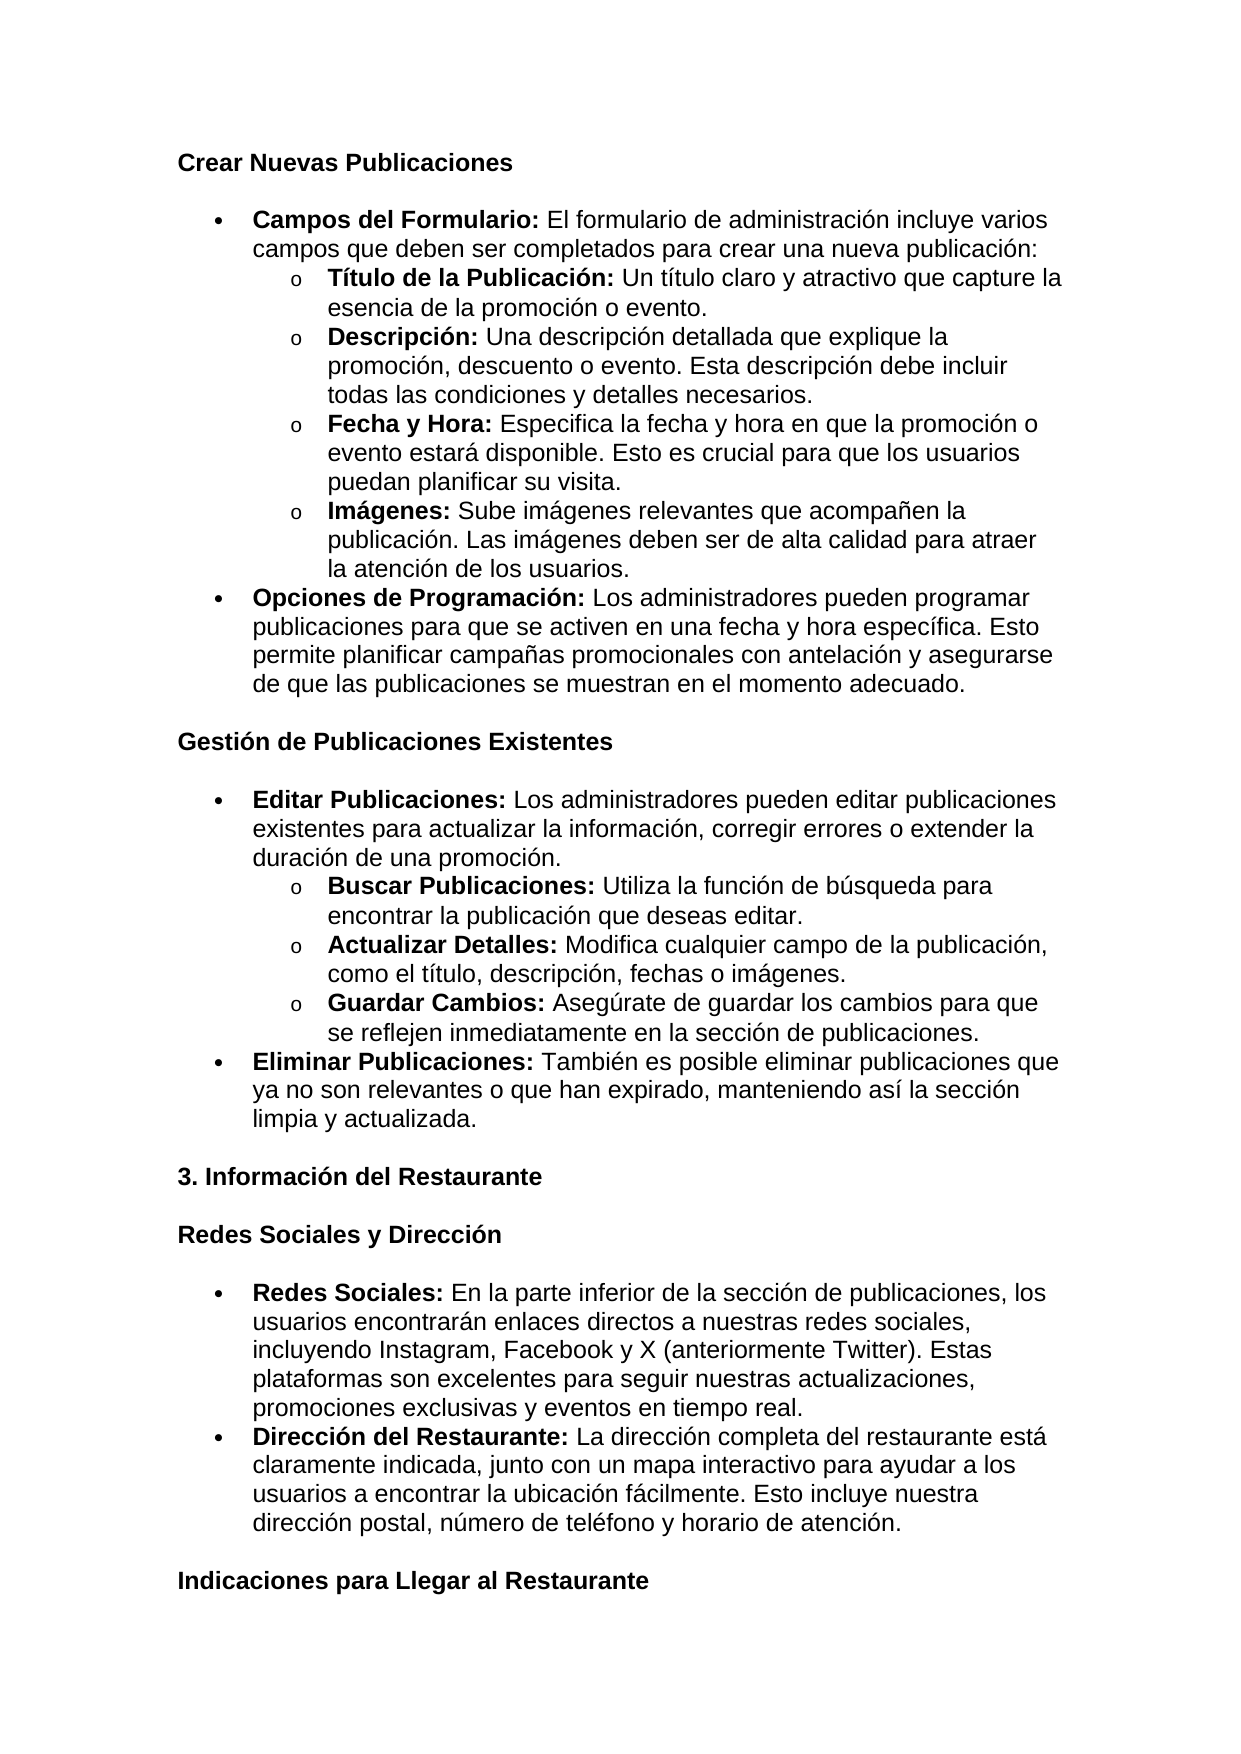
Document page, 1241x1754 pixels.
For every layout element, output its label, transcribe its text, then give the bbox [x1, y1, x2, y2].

list Dirección del Restaurante: La dirección completa del restaurante está claramente indicada, junto con un mapa interactivo para ayudar a los usuarios a encontrar la ubicación fácilmente. Esto incluye nuestra dirección postal, número de teléfono y horario de atención. [215, 1422, 1063, 1537]
list Título de la Publicación: Un título claro y atractivo que capture la esencia de la promoción o evento. [290, 263, 1063, 321]
list Editar Publicaciones: Los administradores pueden editar publicaciones existentes para actualizar la información, corregir errores o extender la duración de una promoción. [215, 785, 1063, 871]
list Actualizar Detalles: Modifica cualquier campo de la publicación, como el título, descripción, fechas o imágenes. [290, 930, 1063, 988]
text 3. Información del Restaurante [177, 1162, 1063, 1191]
text Gestión de Publicaciones Existentes [177, 727, 1063, 756]
list Opciones de Programación: Los administradores pueden programar publicaciones para que se activen en una fecha y hora específica. Esto permite planificar campañas promocionales con antelación y asegurarse de que las publicaciones se muestran en el momento adecuado. [215, 583, 1063, 698]
list Imágenes: Sube imágenes relevantes que acompañen la publicación. Las imágenes deben ser de alta calidad para atraer la atención de los usuarios. [290, 496, 1063, 583]
text Crear Nuevas Publicaciones [177, 148, 1063, 176]
list Fecha y Hora: Especifica la fecha y hora en que la promoción o evento estará disponible. Esto es crucial para que los usuarios puedan planificar su visita. [290, 409, 1063, 496]
text Indicaciones para Llegar al Restaurante [177, 1566, 1063, 1594]
list Campos del Formulario: El formulario de administración incluye varios campos que deben ser completados para crear una nueva publicación: [215, 206, 1063, 263]
list Guardar Cambios: Asegúrate de guardar los cambios para que se reflejen inmediatamente en la sección de publicaciones. [290, 988, 1063, 1047]
list Buscar Publicaciones: Utiliza la función de búsqueda para encontrar la publicación que deseas editar. [290, 871, 1063, 930]
list Descripción: Una descripción detallada que explique la promoción, descuento o evento. Esta descripción debe incluir todas las condiciones y detalles necesarios. [290, 321, 1063, 409]
list Redes Sociales: En la parte inferior de la sección de publicaciones, los usuarios encontrarán enlaces directos a nuestras redes sociales, incluyendo Instagram, Facebook y X (anteriormente Twitter). Estas plataformas son excelentes para seguir nuestras actualizaciones, promociones exclusivas y eventos en tiempo real. [215, 1278, 1063, 1422]
list Eliminar Publicaciones: También es posible eliminar publicaciones que ya no son relevantes o que han expirado, manteniendo así la sección limpia y actualizada. [215, 1047, 1063, 1133]
text Redes Sociales y Dirección [177, 1220, 1063, 1249]
